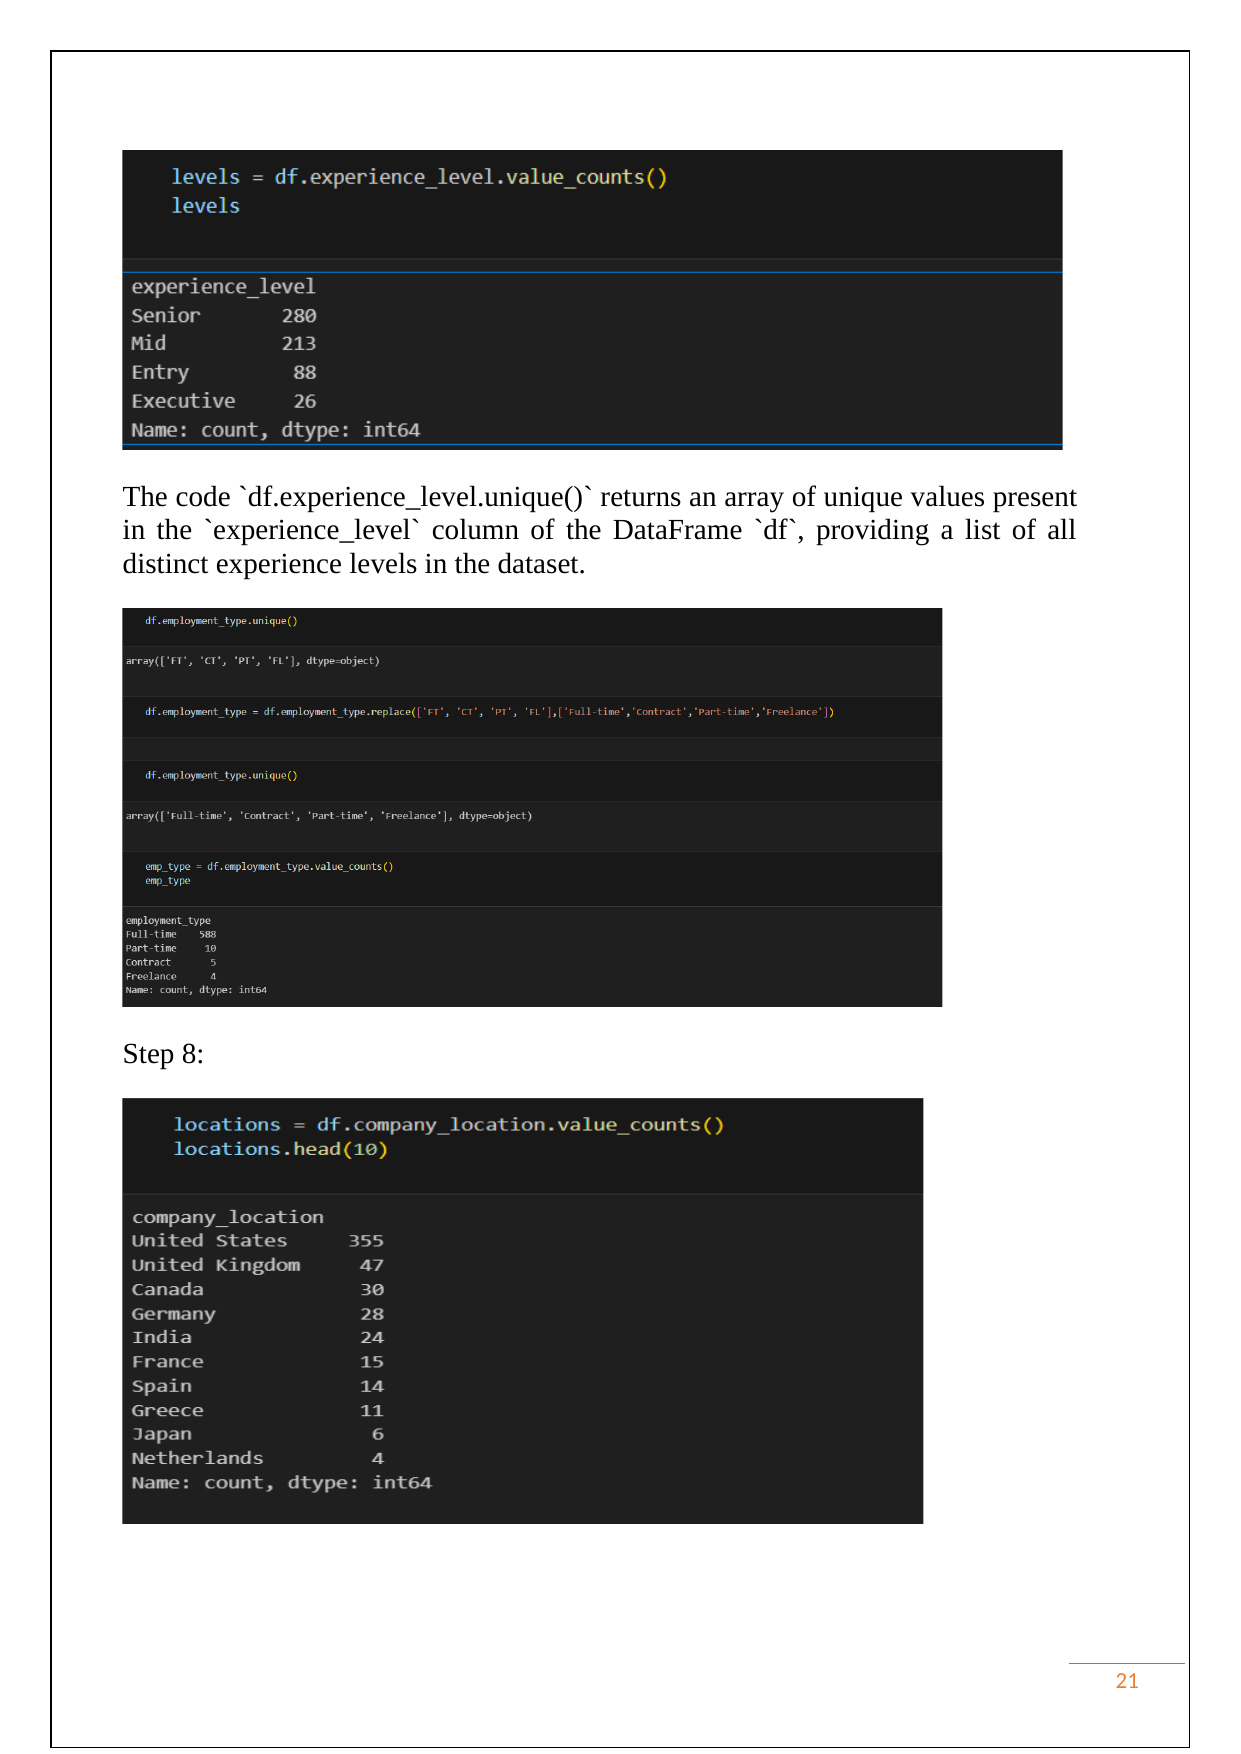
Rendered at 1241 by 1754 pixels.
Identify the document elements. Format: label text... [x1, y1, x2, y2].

picture [122, 608, 943, 1007]
text The code `df.experience_level.unique()` returns an array of unique values present in the `experience_level` column of the DataFrame `df`, providing a list of all distinct experience levels in the dataset. [122, 479, 1078, 579]
picture [122, 150, 1063, 450]
picture [122, 1098, 924, 1524]
text Step 8: [122, 1036, 1078, 1069]
